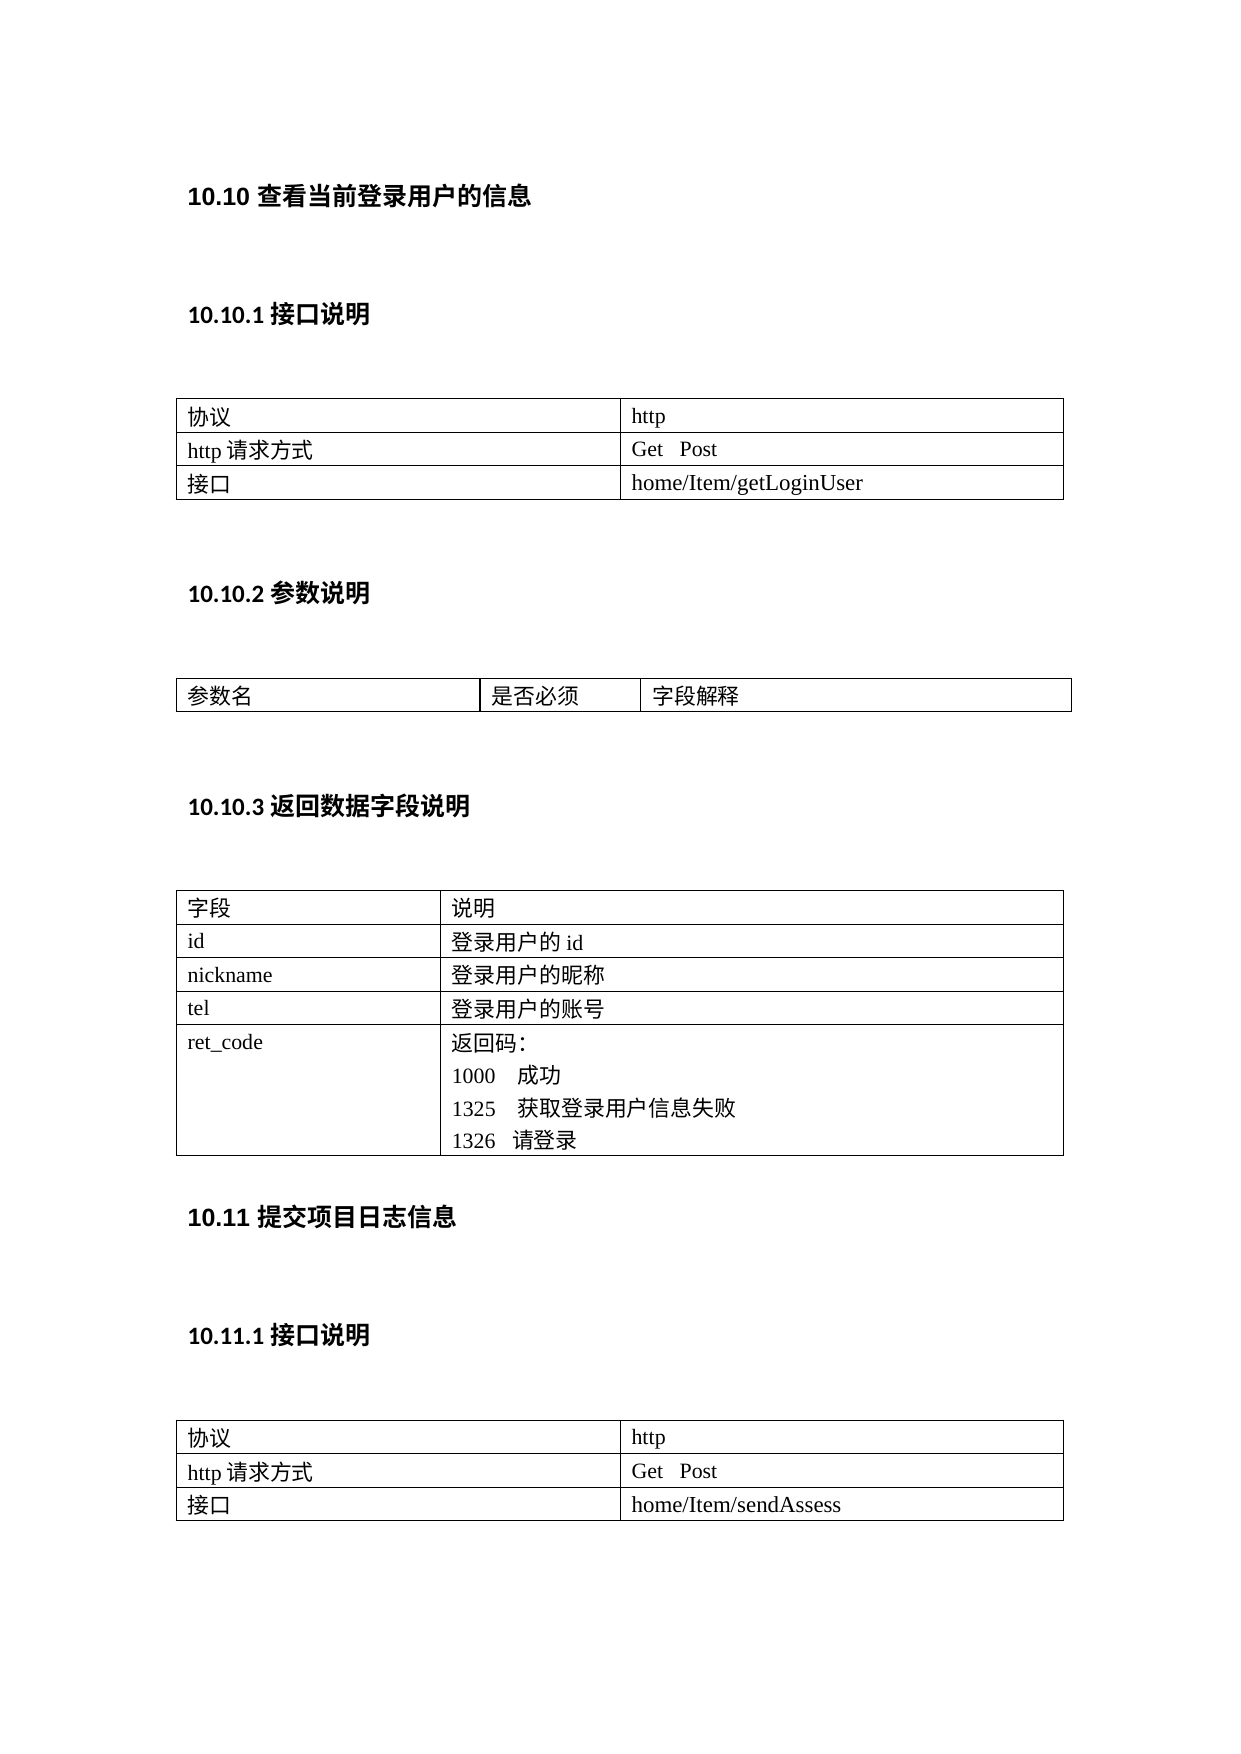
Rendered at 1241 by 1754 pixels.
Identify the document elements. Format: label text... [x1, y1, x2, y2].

table_cell nickname [177, 958, 440, 991]
table_header http [621, 1421, 1063, 1453]
table_cell Get Post [621, 433, 1063, 465]
table_header 参数名 [177, 679, 479, 711]
table_cell 接口 [177, 1488, 620, 1520]
table_header 协议 [177, 399, 620, 432]
table_header 字段 [177, 891, 440, 923]
table_cell http请求方式 [177, 1454, 620, 1487]
table_header http [621, 399, 1063, 432]
subtitle 10.10.1 接口说明 [187, 280, 1053, 345]
table_cell Get Post [621, 1454, 1063, 1487]
subtitle 10.11.1 接口说明 [187, 1301, 1053, 1366]
table_cell ret_code [177, 1025, 440, 1155]
table_cell 登录用户的 id [441, 925, 1063, 957]
table_cell 登录用户的账号 [441, 992, 1063, 1024]
table_header 协议 [177, 1421, 620, 1453]
table_cell tel [177, 992, 440, 1024]
subtitle 10.10.3 返回数据字段说明 [187, 772, 1053, 837]
table_cell 返回码： 1000 成功 1325 获取登录用户信息失败 1326 请登录 [441, 1025, 1063, 1155]
table_cell 登录用户的昵称 [441, 958, 1063, 991]
subtitle 10.11 提交项目日志信息 [187, 1183, 1053, 1248]
table_cell home/Item/getLoginUser [621, 466, 1063, 499]
table_header 字段解释 [641, 679, 1071, 711]
table_cell http请求方式 [177, 433, 620, 465]
table_cell home/Item/sendAssess [621, 1488, 1063, 1520]
subtitle 10.10.2 参数说明 [187, 559, 1053, 624]
table_header 是否必须 [481, 679, 640, 711]
subtitle 10.10 查看当前登录用户的信息 [187, 162, 1053, 227]
table_header 说明 [441, 891, 1063, 923]
table_cell id [177, 925, 440, 957]
table_cell 接口 [177, 466, 620, 499]
